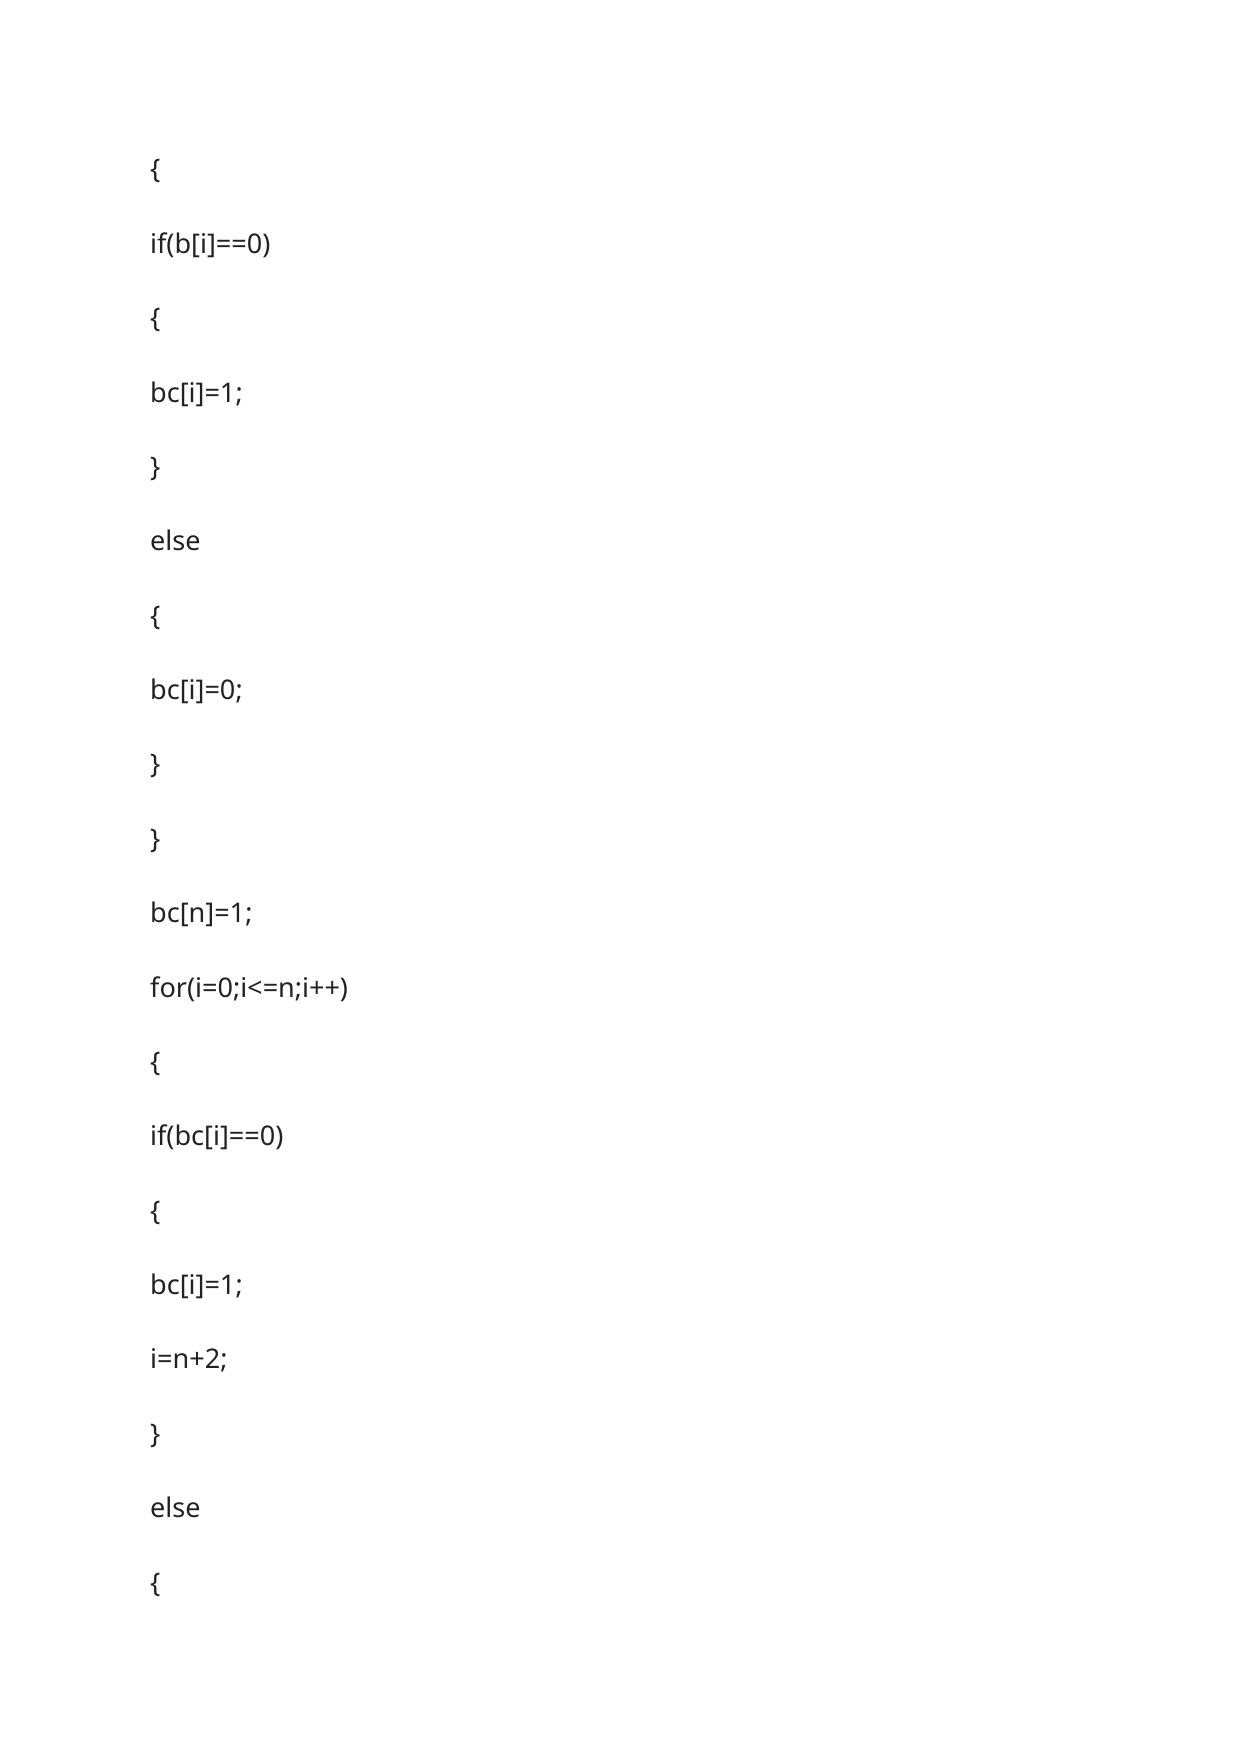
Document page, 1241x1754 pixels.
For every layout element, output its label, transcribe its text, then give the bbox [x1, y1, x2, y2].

text else [150, 522, 1090, 559]
text { [150, 150, 1090, 187]
text } [150, 819, 1090, 856]
text bc[n]=1; [150, 894, 1090, 931]
text i=n+2; [150, 1340, 1090, 1377]
text if(b[i]==0) [150, 224, 1090, 261]
text { [150, 596, 1090, 633]
text else [150, 1489, 1090, 1526]
text } [150, 1414, 1090, 1451]
text { [150, 299, 1090, 336]
text bc[i]=0; [150, 671, 1090, 707]
text if(bc[i]==0) [150, 1117, 1090, 1154]
text { [150, 1042, 1090, 1079]
text for(i=0;i<=n;i++) [150, 968, 1090, 1005]
text bc[i]=1; [150, 373, 1090, 410]
text { [150, 1191, 1090, 1228]
text } [150, 447, 1090, 484]
text bc[i]=1; [150, 1266, 1090, 1302]
text } [150, 745, 1090, 782]
text { [150, 1563, 1090, 1600]
